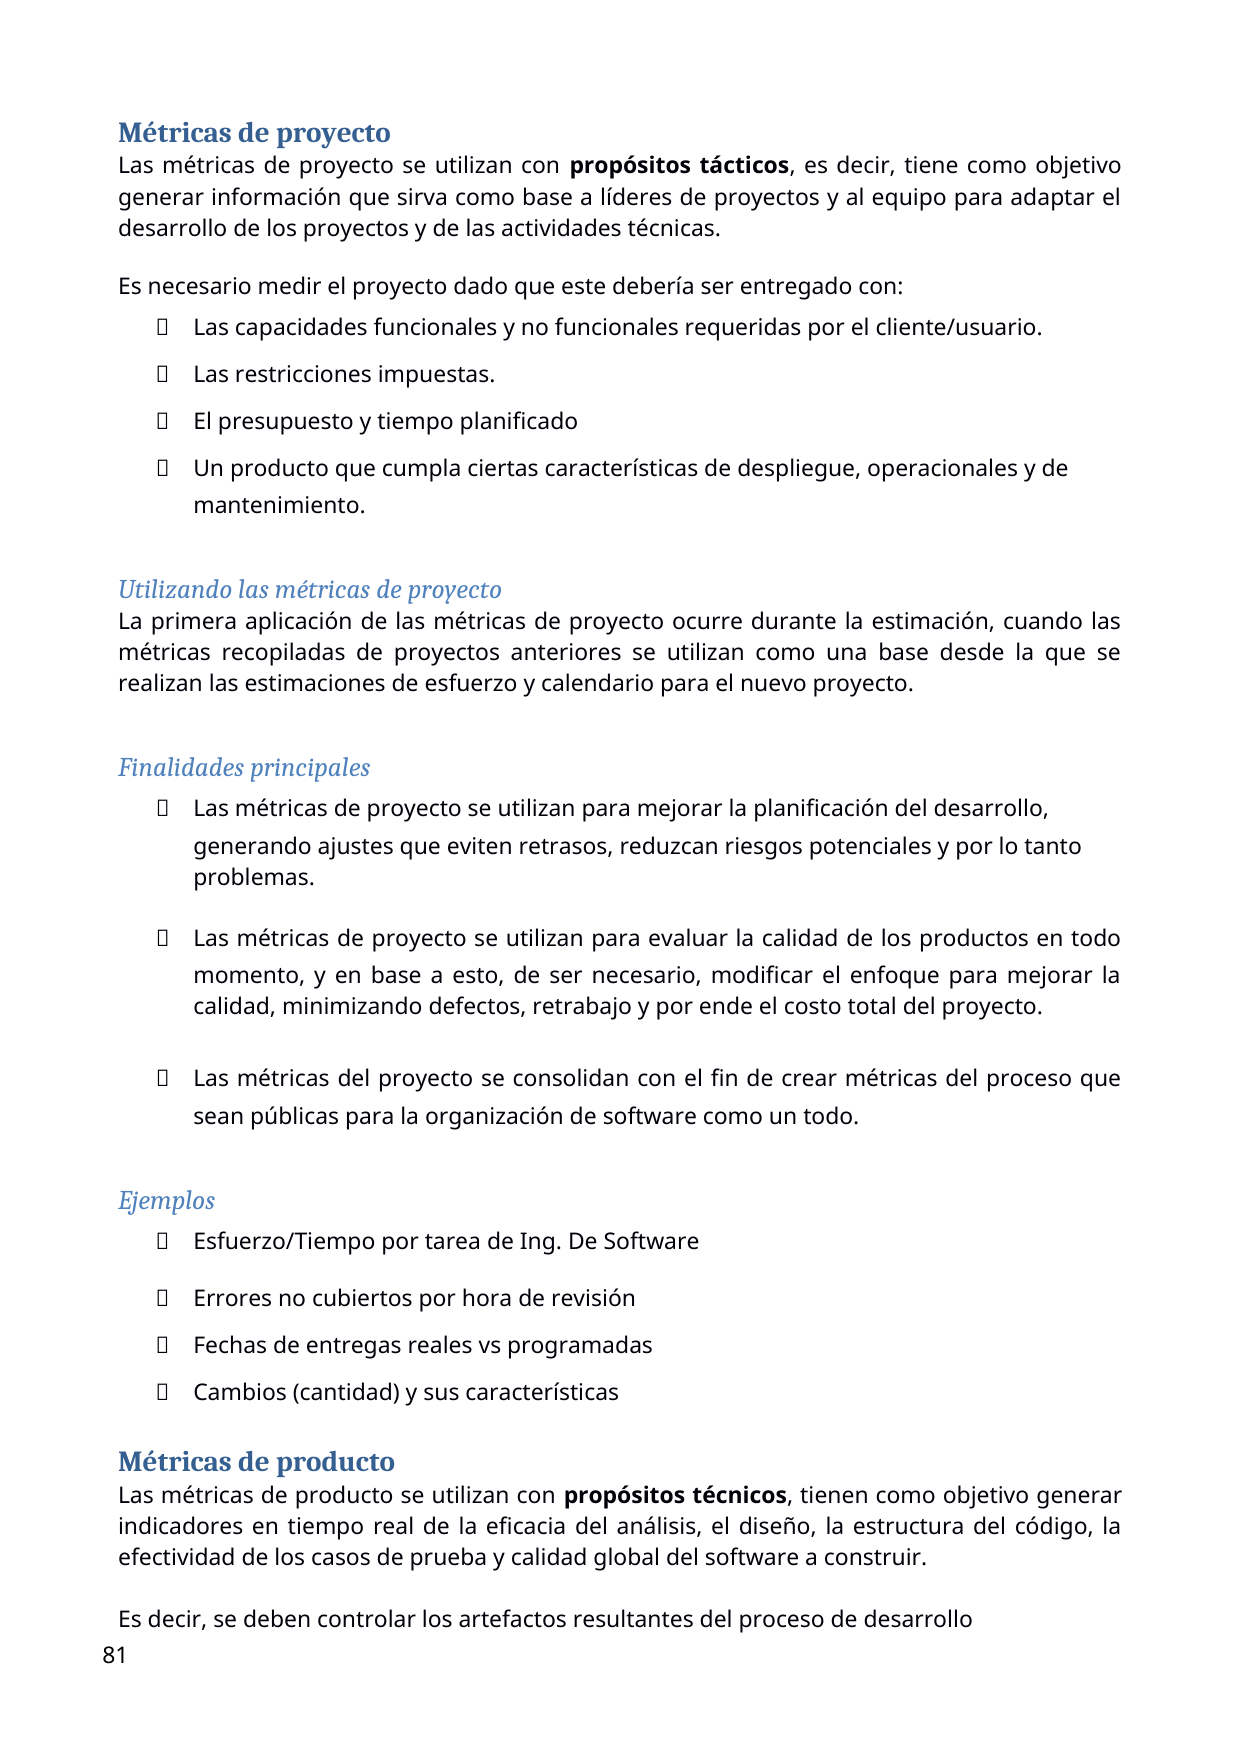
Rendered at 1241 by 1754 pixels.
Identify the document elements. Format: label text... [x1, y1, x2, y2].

list Las capacidades funcionales y no funcionales requeridas por el cliente/usuario. [155, 301, 1182, 348]
list Fechas de entregas reales vs programadas [155, 1319, 1182, 1366]
list Las métricas de proyecto se utilizan para evaluar la calidad de los productos en todo momento, y en base a esto, de ser necesario, modificar el enfoque para mejorar la calidad, minimizando defectos, retrabajo y por ende el costo total del proyecto. [156, 912, 1122, 1022]
text Las métricas de proyecto se utilizan con propósitos tácticos, es decir, tiene como objetivo generar información que sirva como base a líderes de proyectos y al equipo para adaptar el desarrollo de los proyectos y de las actividades técnicas. [118, 149, 1123, 243]
list Esfuerzo/Tiempo por tarea de Ing. De Software [155, 1216, 1182, 1263]
text La primera aplicación de las métricas de proyecto ocurre durante la estimación, cuando las métricas recopiladas de proyectos anteriores se utilizan como una base desde la que se realizan las estimaciones de esfuerzo y calendario para el nuevo proyecto. [118, 605, 1122, 699]
subtitle Finalidades principales [118, 752, 1182, 783]
list Las métricas de proyecto se utilizan para mejorar la planificación del desarrollo, generando ajustes que eviten retrasos, reduzcan riesgos potenciales y por lo tanto problemas. [156, 783, 1123, 892]
text Es necesario medir el proyecto dado que este debería ser entregado con: [118, 270, 1182, 301]
text Las métricas de producto se utilizan con propósitos técnicos, tienen como objetivo generar indicadores en tiempo real de la eficacia del análisis, el diseño, la estructura del código, la efectividad de los casos de prueba y calidad global del software a construir. [118, 1478, 1123, 1572]
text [118, 1603, 1122, 1634]
subtitle Métricas de producto [118, 1445, 1182, 1478]
list Las métricas del proyecto se consolidan con el fin de crear métricas del proceso que sean públicas para la organización de software como un todo. [156, 1053, 1122, 1131]
subtitle Métricas de proyecto [118, 116, 1182, 149]
list Errores no cubiertos por hora de revisión [155, 1272, 1182, 1319]
subtitle Utilizando las métricas de proyecto [118, 573, 1182, 605]
list Cambios (cantidad) y sus características [155, 1366, 1182, 1413]
subtitle Ejemplos [118, 1184, 1182, 1216]
list Las restricciones impuestas. [155, 348, 1182, 395]
list Un producto que cumpla ciertas características de despliegue, operacionales y de mantenimiento. [156, 442, 1122, 520]
list El presupuesto y tiempo planificado [155, 395, 1182, 442]
